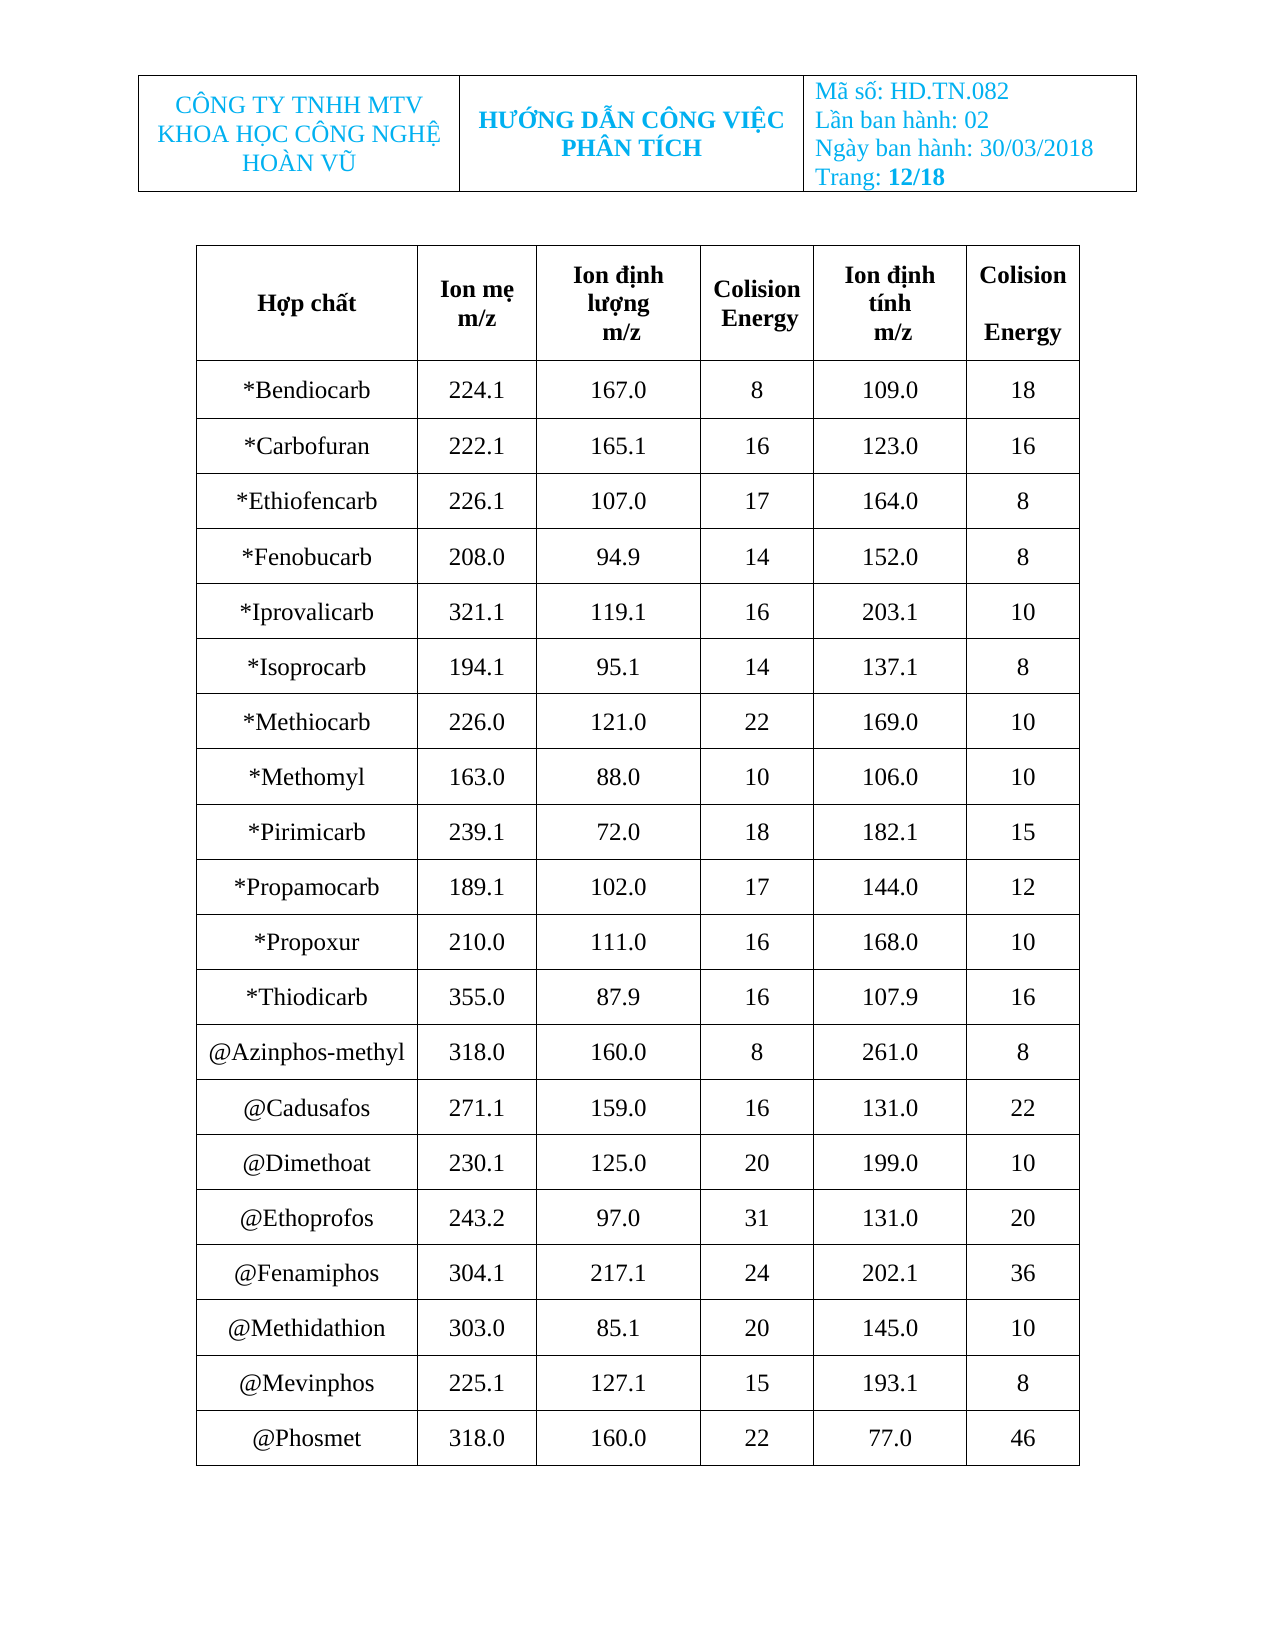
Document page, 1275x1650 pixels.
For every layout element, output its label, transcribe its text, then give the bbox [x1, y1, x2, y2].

table_cell 243.2 [418, 1190, 536, 1244]
table_header Colision Energy [967, 246, 1079, 360]
table_cell 182.1 [814, 805, 966, 858]
table_cell 189.1 [418, 860, 536, 914]
table_cell 20 [701, 1300, 813, 1354]
table_cell 72.0 [537, 805, 700, 858]
table_cell 160.0 [537, 1411, 700, 1465]
table_cell 167.0 [537, 361, 700, 418]
table_cell 10 [967, 915, 1079, 969]
table_cell 12 [967, 860, 1079, 914]
table_cell @Phosmet [197, 1411, 417, 1465]
table_cell @Cadusafos [197, 1080, 417, 1134]
table_cell 318.0 [418, 1025, 536, 1079]
table_cell 125.0 [537, 1135, 700, 1189]
table_cell 217.1 [537, 1245, 700, 1299]
table_cell 16 [701, 419, 813, 473]
table_cell 17 [701, 474, 813, 528]
table_cell 224.1 [418, 361, 536, 418]
table_cell 10 [967, 749, 1079, 803]
table_cell 152.0 [814, 529, 966, 583]
table_cell 18 [967, 361, 1079, 418]
table_cell 226.1 [418, 474, 536, 528]
table_cell 107.0 [537, 474, 700, 528]
table_cell 22 [967, 1080, 1079, 1134]
table_cell 159.0 [537, 1080, 700, 1134]
table_cell 8 [967, 529, 1079, 583]
picture [350, 155, 355, 166]
table_cell 199.0 [814, 1135, 966, 1189]
table_cell 14 [701, 529, 813, 583]
table_cell *Isoprocarb [197, 639, 417, 693]
table_cell 261.0 [814, 1025, 966, 1079]
table_cell 16 [701, 1080, 813, 1134]
table_cell 355.0 [418, 970, 536, 1024]
table_cell 102.0 [537, 860, 700, 914]
table_cell 16 [701, 915, 813, 969]
table_cell *Methomyl [197, 749, 417, 803]
table_cell 210.0 [418, 915, 536, 969]
table_cell 10 [701, 749, 813, 803]
table_cell 16 [701, 970, 813, 1024]
table_cell 8 [701, 1025, 813, 1079]
table_cell 131.0 [814, 1190, 966, 1244]
table_cell 145.0 [814, 1300, 966, 1354]
table_cell @Ethoprofos [197, 1190, 417, 1244]
table_cell 203.1 [814, 584, 966, 638]
table_cell 131.0 [814, 1080, 966, 1134]
table_header Colision Energy [701, 246, 813, 360]
table_cell 168.0 [814, 915, 966, 969]
table_cell 77.0 [814, 1411, 966, 1465]
table_cell 163.0 [418, 749, 536, 803]
table_cell 36 [967, 1245, 1079, 1299]
table_cell 107.9 [814, 970, 966, 1024]
table_cell 95.1 [537, 639, 700, 693]
table_cell 87.9 [537, 970, 700, 1024]
table_cell 222.1 [418, 419, 536, 473]
table_cell 109.0 [814, 361, 966, 418]
table_cell 94.9 [537, 529, 700, 583]
table_cell 123.0 [814, 419, 966, 473]
table_cell 8 [967, 1356, 1079, 1409]
table_cell 10 [967, 584, 1079, 638]
table_cell 226.0 [418, 694, 536, 748]
table_cell *Fenobucarb [197, 529, 417, 583]
table_cell 318.0 [418, 1411, 536, 1465]
table_cell 111.0 [537, 915, 700, 969]
table_header Ion mẹ m/z [418, 246, 536, 360]
table_cell 16 [701, 584, 813, 638]
table_cell 303.0 [418, 1300, 536, 1354]
table_cell 225.1 [418, 1356, 536, 1409]
table_cell 239.1 [418, 805, 536, 858]
table_cell 88.0 [537, 749, 700, 803]
table_cell *Carbofuran [197, 419, 417, 473]
table_cell @Methidathion [197, 1300, 417, 1354]
table_cell 121.0 [537, 694, 700, 748]
table_cell 17 [701, 860, 813, 914]
table_cell @Dimethoat [197, 1135, 417, 1189]
table_cell 8 [701, 361, 813, 418]
table_cell 15 [701, 1356, 813, 1409]
table_cell 16 [967, 419, 1079, 473]
table_cell 16 [967, 970, 1079, 1024]
table_header Hợp chất [197, 246, 417, 360]
table_cell 46 [967, 1411, 1079, 1465]
table_cell 164.0 [814, 474, 966, 528]
table_cell *Propoxur [197, 915, 417, 969]
table_cell 20 [701, 1135, 813, 1189]
table_cell 144.0 [814, 860, 966, 914]
table_cell 15 [967, 805, 1079, 858]
picture [341, 126, 346, 136]
table_cell @Azinphos-methyl [197, 1025, 417, 1079]
table_cell 8 [967, 1025, 1079, 1079]
table_cell 8 [967, 639, 1079, 693]
table_cell 10 [967, 1300, 1079, 1354]
table_cell *Bendiocarb [197, 361, 417, 418]
table_header Ion định lượng m/z [537, 246, 700, 360]
table_cell 24 [701, 1245, 813, 1299]
table_cell *Iprovalicarb [197, 584, 417, 638]
table_cell 208.0 [418, 529, 536, 583]
table_cell @Mevinphos [197, 1356, 417, 1409]
table_cell *Ethiofencarb [197, 474, 417, 528]
table_cell @Fenamiphos [197, 1245, 417, 1299]
table_cell *Methiocarb [197, 694, 417, 748]
table_cell 10 [967, 1135, 1079, 1189]
table_header Ion định tính m/z [814, 246, 966, 360]
table_cell 202.1 [814, 1245, 966, 1299]
table_cell 85.1 [537, 1300, 700, 1354]
table_cell 169.0 [814, 694, 966, 748]
table_cell 304.1 [418, 1245, 536, 1299]
table_cell 127.1 [537, 1356, 700, 1409]
table_cell 20 [967, 1190, 1079, 1244]
table_cell 10 [967, 694, 1079, 748]
table_cell 194.1 [418, 639, 536, 693]
table_cell *Propamocarb [197, 860, 417, 914]
table_cell *Pirimicarb [197, 805, 417, 858]
table_cell 106.0 [814, 749, 966, 803]
table_cell 119.1 [537, 584, 700, 638]
table_cell 18 [701, 805, 813, 858]
table_cell 160.0 [537, 1025, 700, 1079]
table_cell 137.1 [814, 639, 966, 693]
table_cell 22 [701, 694, 813, 748]
table_cell 271.1 [418, 1080, 536, 1134]
table_cell 165.1 [537, 419, 700, 473]
table_cell 8 [967, 474, 1079, 528]
table_cell *Thiodicarb [197, 970, 417, 1024]
table_cell 31 [701, 1190, 813, 1244]
table_cell 97.0 [537, 1190, 700, 1244]
table_cell 321.1 [418, 584, 536, 638]
table_cell 193.1 [814, 1356, 966, 1409]
table_cell 14 [701, 639, 813, 693]
table_cell 22 [701, 1411, 813, 1465]
table_cell 230.1 [418, 1135, 536, 1189]
